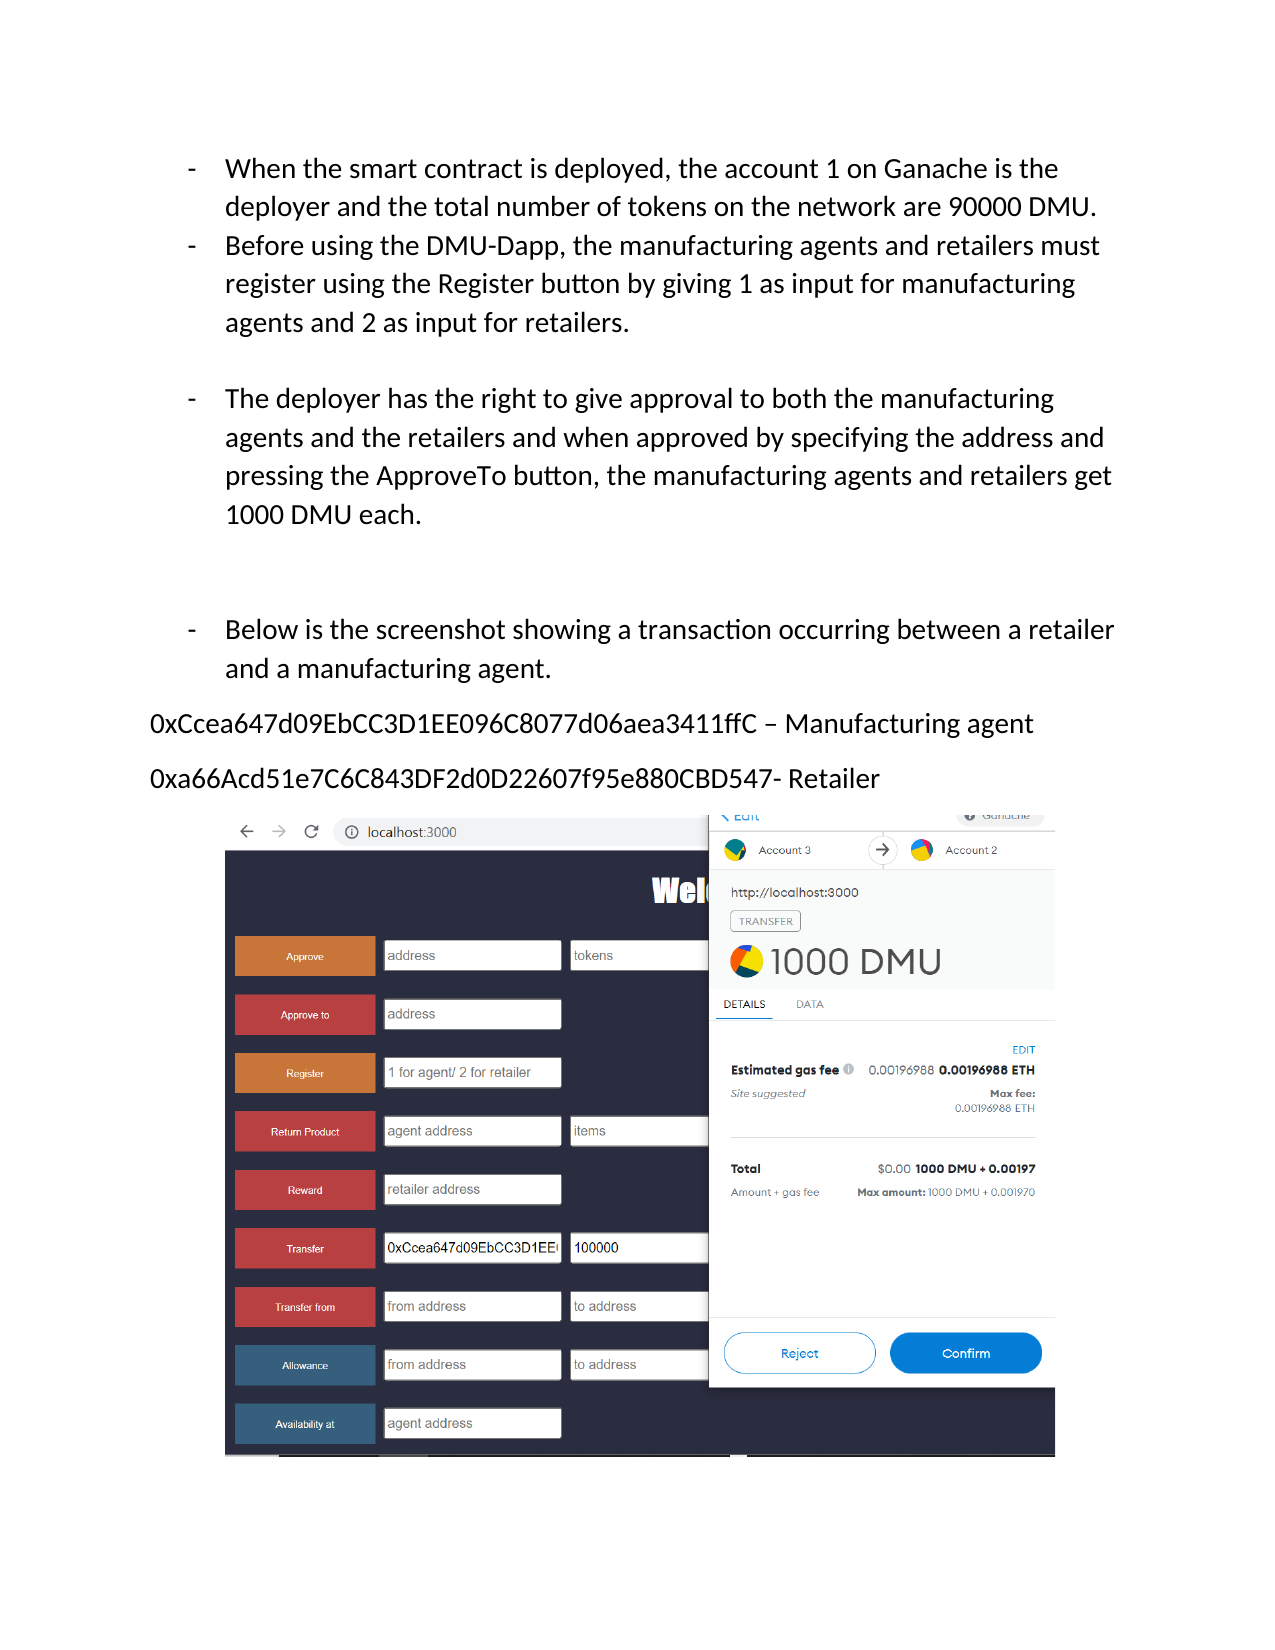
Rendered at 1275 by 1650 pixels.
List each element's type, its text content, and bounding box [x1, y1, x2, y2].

list When the smart contract is deployed, the account 1 on Ganache is the deployer and the total number of tokens on the network are 90000 DMU. [187, 150, 1125, 224]
picture [225, 815, 1056, 1457]
list Before using the DMU-Dapp, the manufacturing agents and retailers must register using the Register button by giving 1 as input for manufacturing agents and 2 as input for retailers. [187, 227, 1125, 339]
text 0xa66Acd51e7C6C843DF2d0D22607f95e880CBD547- Retailer [150, 760, 1125, 796]
list Below is the screenshot showing a transaction occurring between a retailer and a manufacturing agent. [187, 611, 1125, 685]
text 0xCcea647d09EbCC3D1EE096C8077d06aea3411ffC – Manufacturing agent [150, 705, 1125, 740]
list The deployer has the right to give approval to both the manufacturing agents and the retailers and when approved by specifying the address and pressing the ApproveTo button, the manufacturing agents and retailers get 1000 DMU each. [187, 381, 1125, 532]
